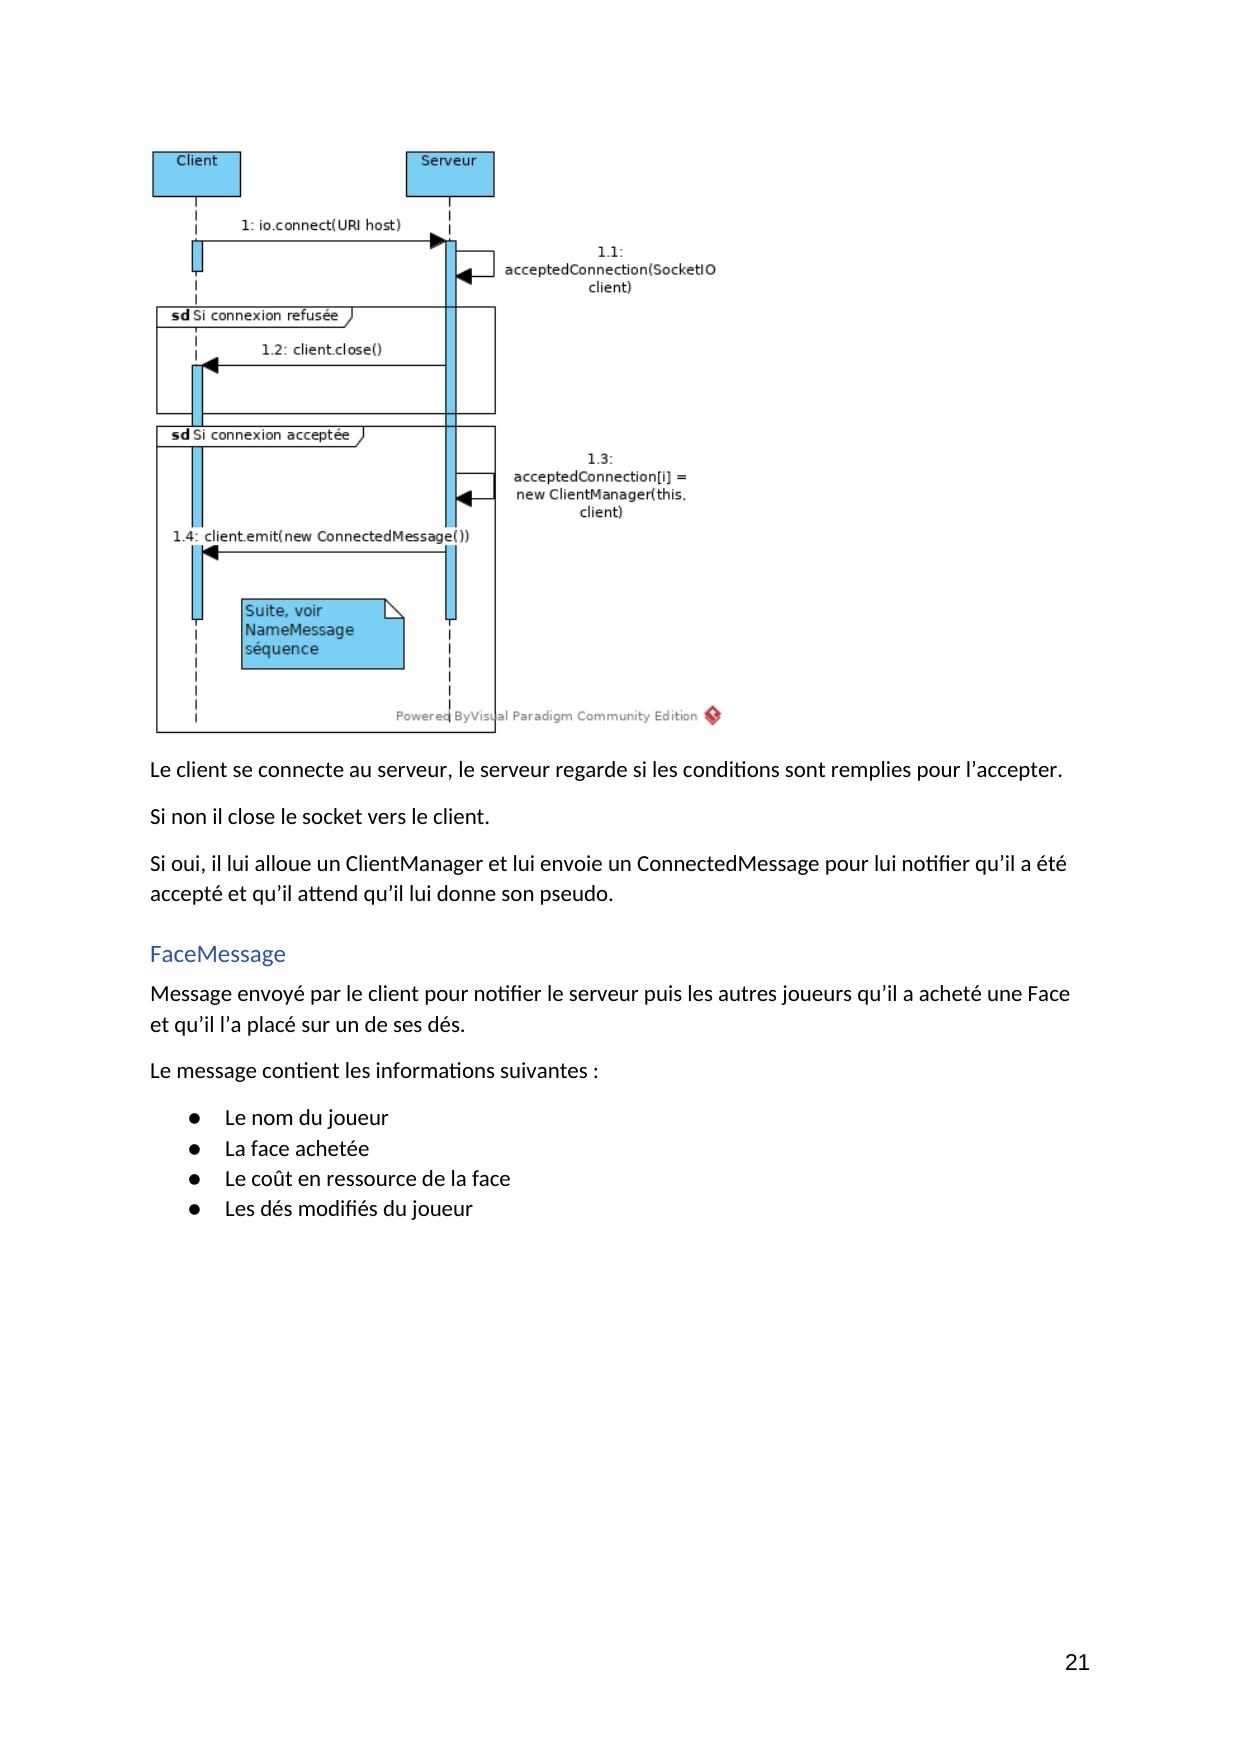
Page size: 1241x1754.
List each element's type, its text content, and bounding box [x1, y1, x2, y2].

list Le coût en ressource de la face [187, 1164, 1090, 1192]
picture [150, 150, 728, 737]
text Si oui, il lui alloue un ClientManager et lui envoie un ConnectedMessage pour lui notifier qu’il a été accepté et qu’il attend qu’il lui donne son pseudo. [150, 849, 1090, 907]
list La face achetée [187, 1134, 1090, 1162]
text Si non il close le socket vers le client. [150, 802, 1090, 830]
text Le message contient les informations suivantes : [150, 1057, 1090, 1084]
list Les dés modifiés du joueur [187, 1194, 1090, 1222]
subtitle FaceMessage [150, 938, 1090, 969]
list Le nom du joueur [187, 1103, 1090, 1131]
text Message envoyé par le client pour notifier le serveur puis les autres joueurs qu’il a acheté une Face et qu’il l’a placé sur un de ses dés. [150, 979, 1090, 1038]
text Le client se connecte au serveur, le serveur regarde si les conditions sont remplies pour l’accepter. [150, 755, 1090, 783]
